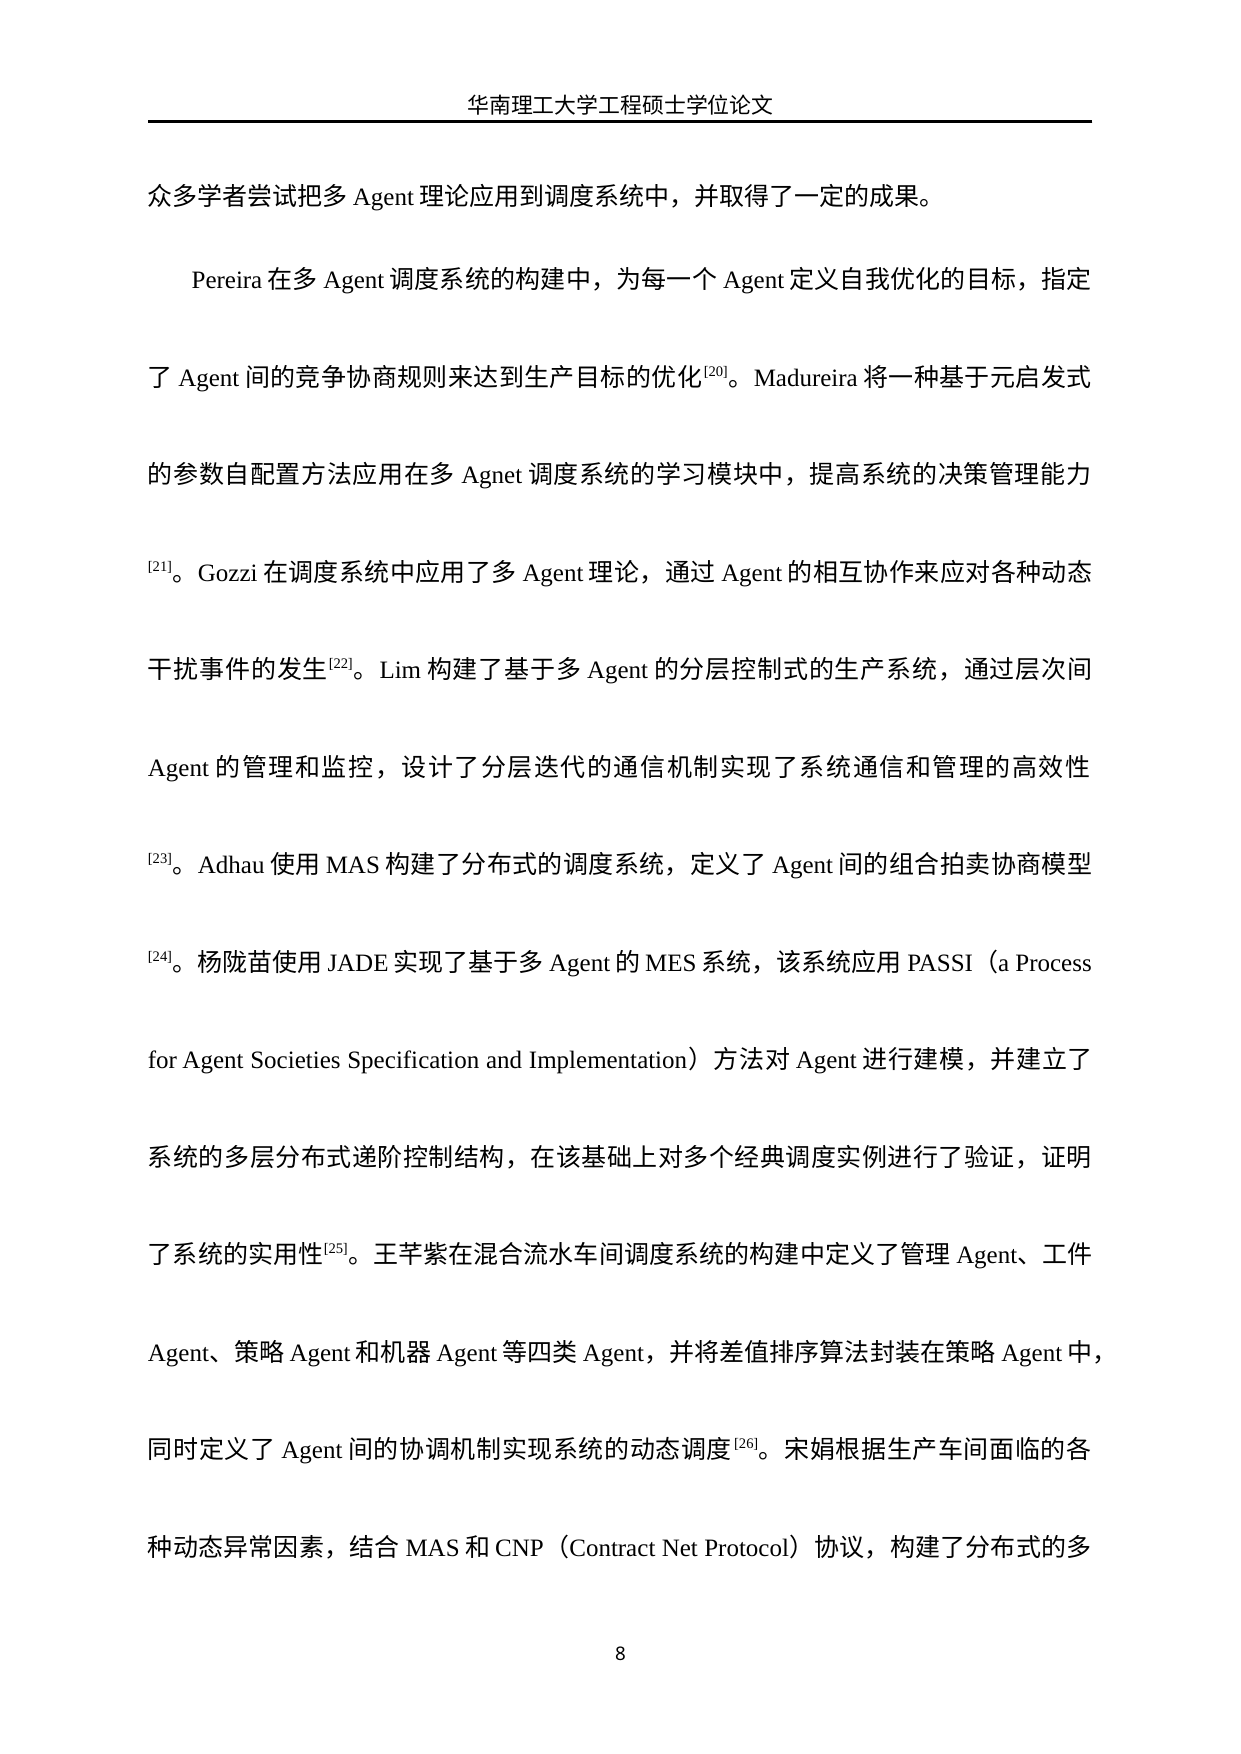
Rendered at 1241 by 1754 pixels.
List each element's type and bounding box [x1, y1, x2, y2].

text [148, 162, 1092, 227]
text [148, 245, 1092, 1578]
